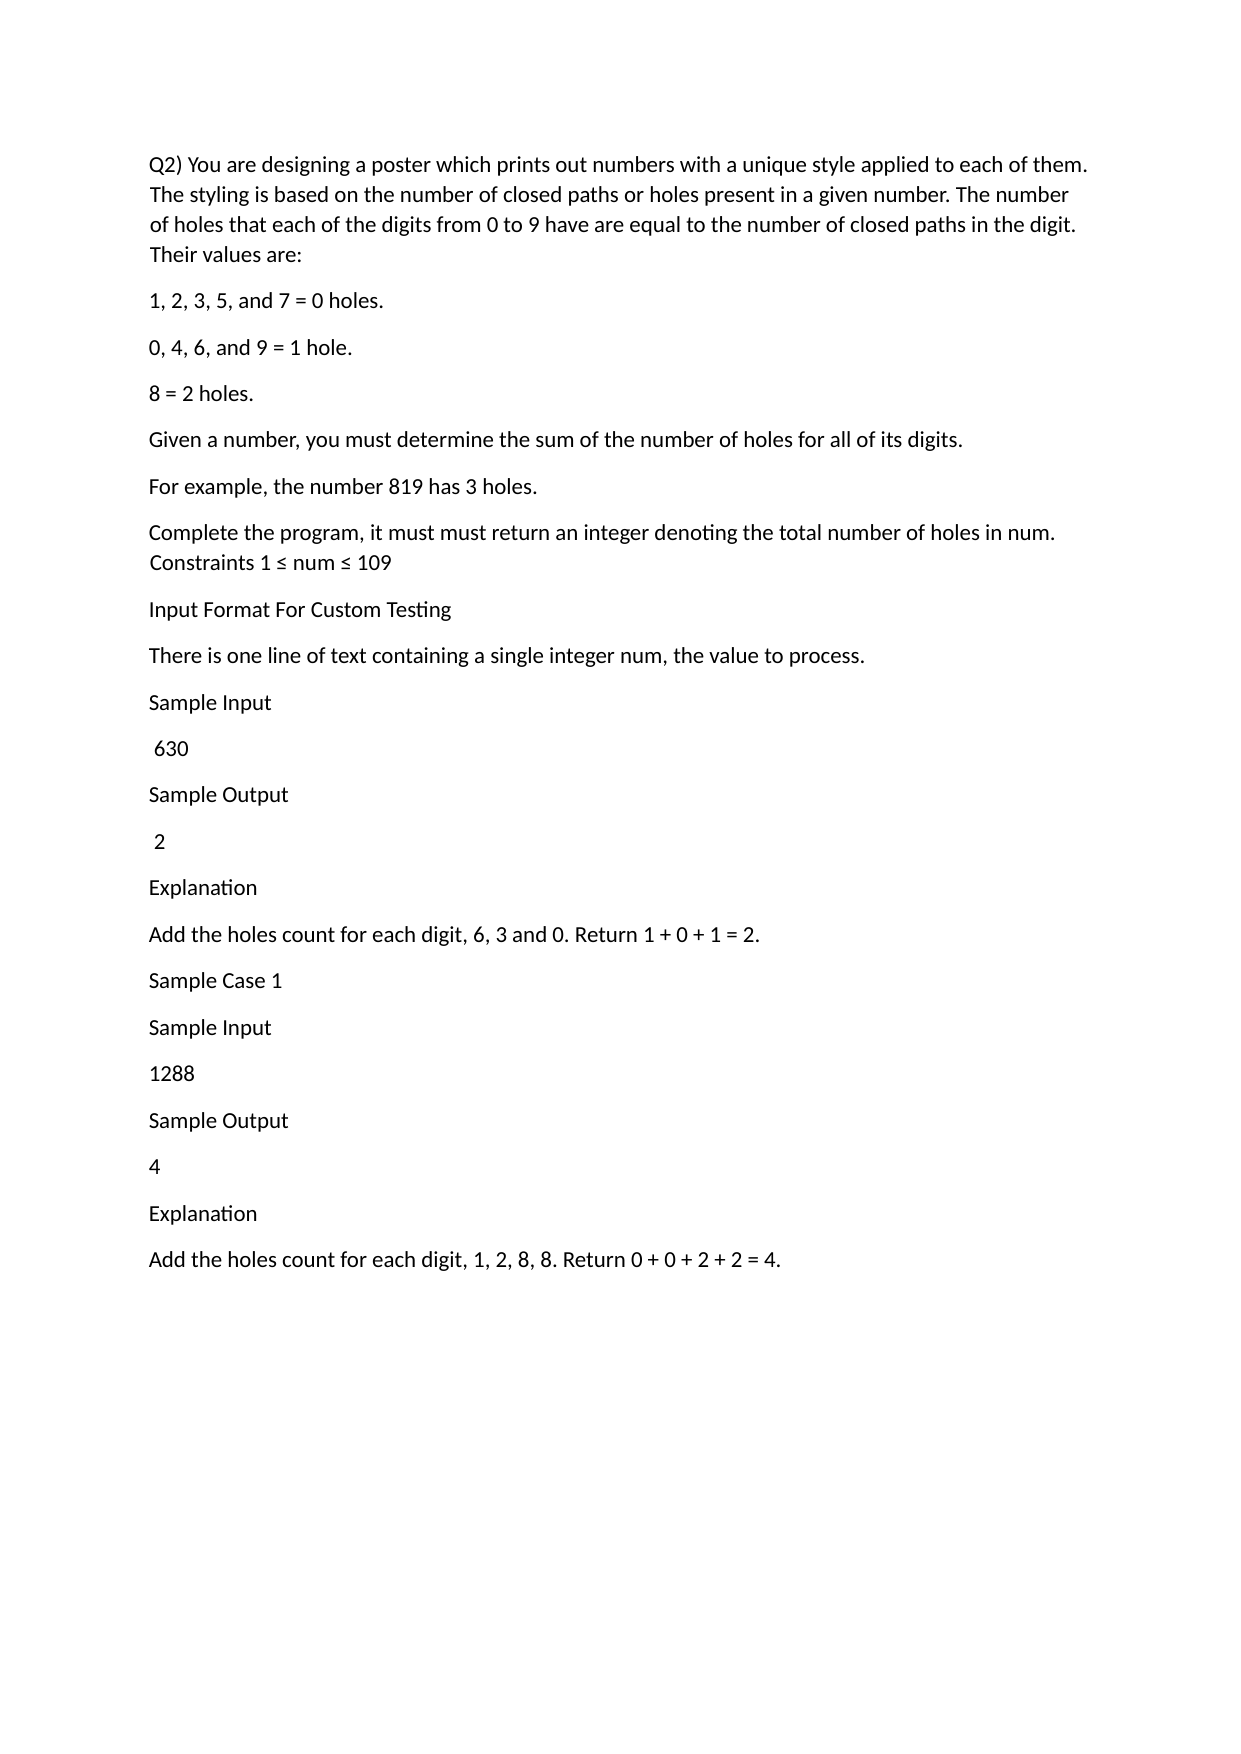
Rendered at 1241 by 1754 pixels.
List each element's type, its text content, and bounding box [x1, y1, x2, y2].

text Complete the program, it must must return an integer denoting the total number of holes in num. Constraints 1 ≤ num ≤ 109 [148, 518, 1091, 576]
text There is one line of text containing a single integer num, the value to process. [148, 641, 1091, 669]
text 630 [148, 734, 1091, 762]
text Sample Output [148, 781, 1091, 809]
text Explanation [148, 1199, 1091, 1227]
text Given a number, you must determine the sum of the number of holes for all of its digits. [148, 426, 1091, 453]
text 1288 [148, 1059, 1091, 1087]
text Input Format For Custom Testing [148, 595, 1091, 623]
text 0, 4, 6, and 9 = 1 hole. [148, 333, 1091, 361]
text Add the holes count for each digit, 1, 2, 8, 8. Return 0 + 0 + 2 + 2 = 4. [148, 1245, 1091, 1273]
text 8 = 2 holes. [148, 379, 1091, 407]
text 1, 2, 3, 5, and 7 = 0 holes. [148, 286, 1091, 314]
text 4 [148, 1152, 1091, 1180]
text Sample Output [148, 1106, 1091, 1134]
text Sample Input [148, 1013, 1091, 1041]
text Explanation [148, 873, 1091, 902]
text Q2) You are designing a poster which prints out numbers with a unique style applied to each of them. The styling is based on the number of closed paths or holes present in a given number. The number of holes that each of the digits from 0 to 9 have are equal to the number of closed paths in the digit. Their values are: [148, 150, 1091, 268]
text Sample Input [148, 688, 1091, 716]
text Sample Case 1 [148, 966, 1091, 994]
text Add the holes count for each digit, 6, 3 and 0. Return 1 + 0 + 1 = 2. [148, 920, 1091, 948]
text 2 [148, 827, 1091, 855]
text For example, the number 819 has 3 holes. [148, 472, 1091, 500]
